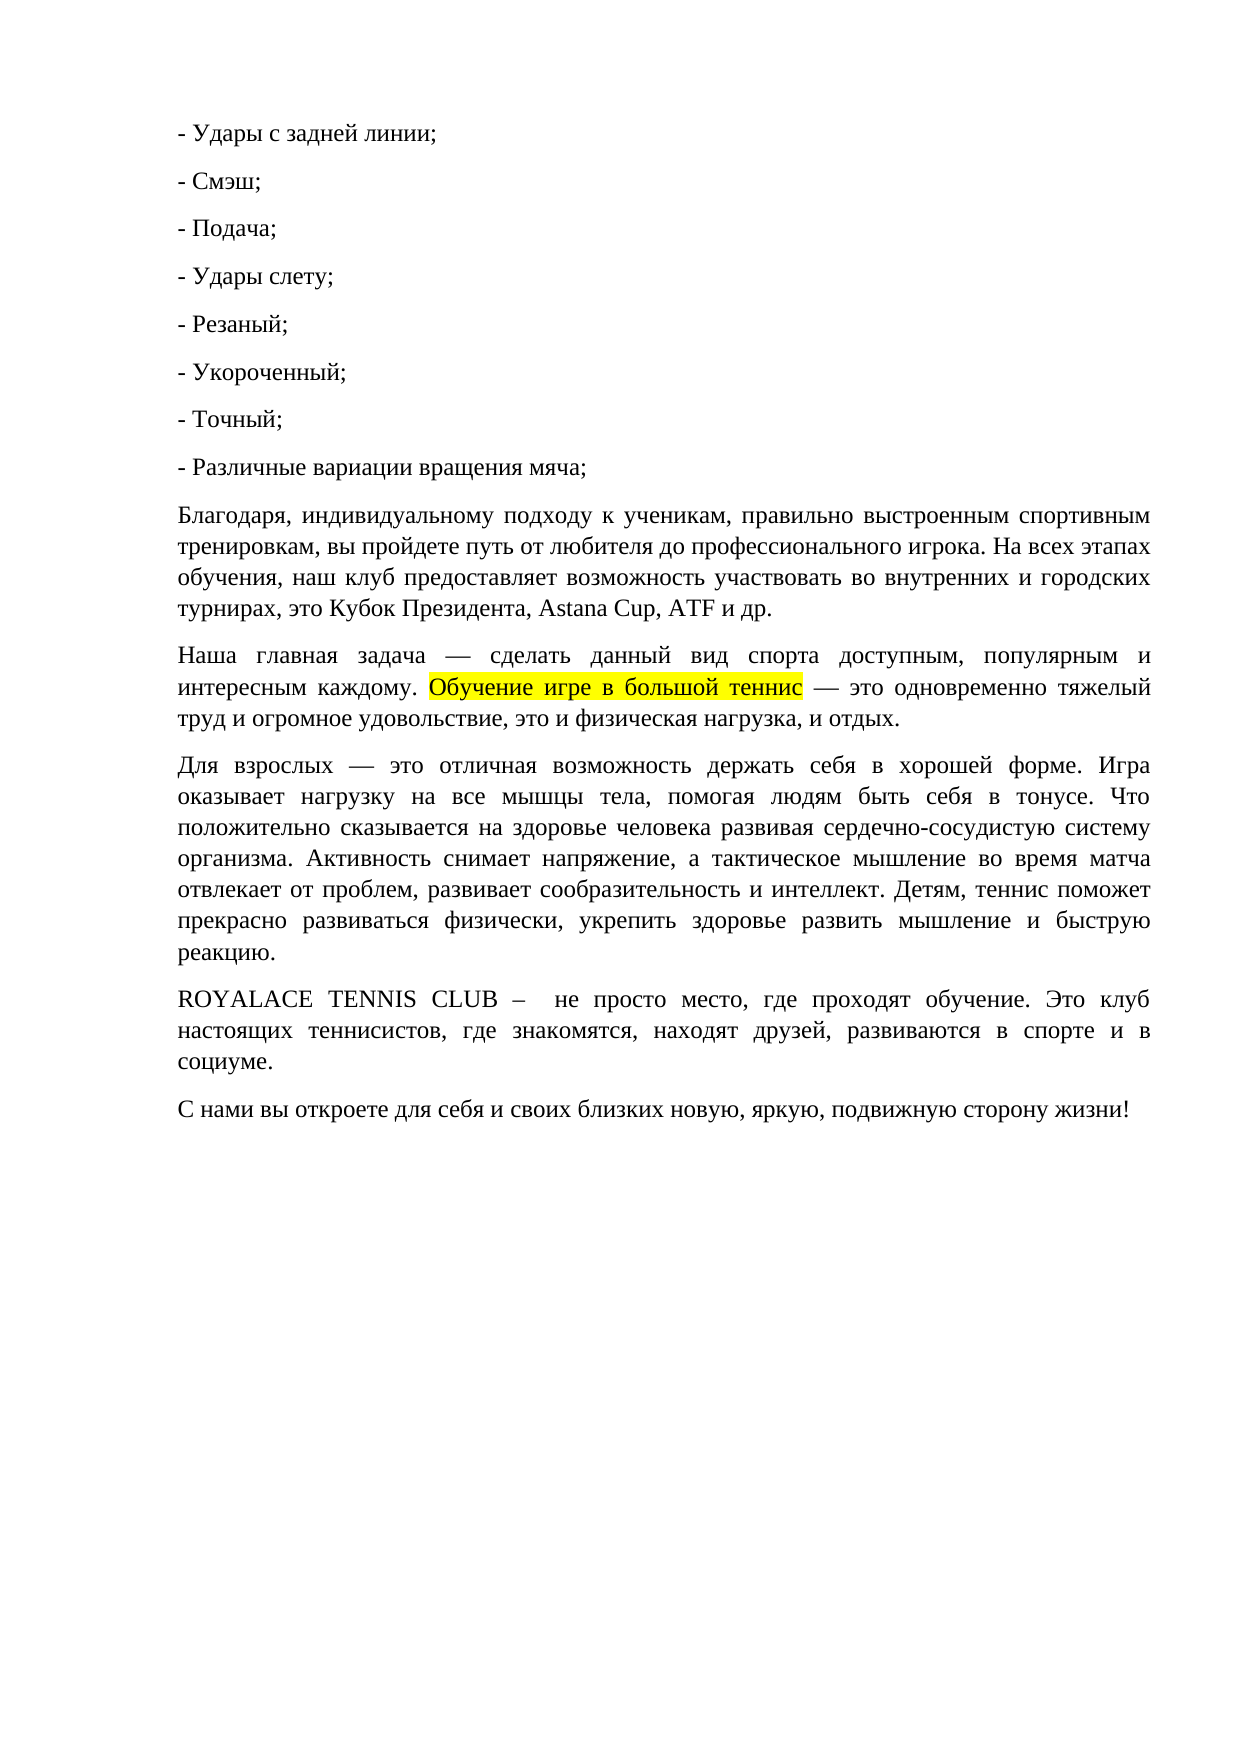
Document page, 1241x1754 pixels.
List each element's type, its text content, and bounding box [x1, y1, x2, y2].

text - Точный; [177, 404, 1152, 433]
text Благодаря, индивидуальному подходу к ученикам, правильно выстроенным спортивным тренировкам, вы пройдете путь от любителя до профессионального игрока. На всех этапах обучения, наш клуб предоставляет возможность участвовать во внутренних и городских турнирах, это Кубок Президента, Astana Cup, ATF и др. [177, 500, 1152, 622]
text - Удары с задней линии; [177, 118, 1152, 147]
text - Подача; [177, 213, 1152, 242]
text Для взрослых — это отличная возможность держать себя в хорошей форме. Игра оказывает нагрузку на все мышцы тела, помогая людям быть себя в тонусе. Что положительно сказывается на здоровье человека развивая сердечно-сосудистую систему организма. Активность снимает напряжение, а тактическое мышление во время матча отвлекает от проблем, развивает сообразительность и интеллект. Детям, теннис поможет прекрасно развиваться физически, укрепить здоровье развить мышление и быструю реакцию. [177, 750, 1152, 965]
text - Удары слету; [177, 261, 1152, 290]
text - Резаный; [177, 309, 1152, 338]
text С нами вы откроете для себя и своих близких новую, яркую, подвижную сторону жизни! [177, 1094, 1152, 1123]
text ROYALACE TENNIS CLUB – не просто место, где проходят обучение. Это клуб настоящих теннисистов, где знакомятся, находят друзей, развиваются в спорте и в социуме. [177, 984, 1152, 1075]
text - Различные вариации вращения мяча; [177, 452, 1152, 481]
text - Укороченный; [177, 357, 1152, 385]
text Наша главная задача — сделать данный вид спорта доступным, популярным и интересным каждому. Обучение игре в большой теннис — это одновременно тяжелый труд и огромное удовольствие, это и физическая нагрузка, и отдых. [177, 641, 1152, 731]
text - Смэш; [177, 166, 1152, 194]
